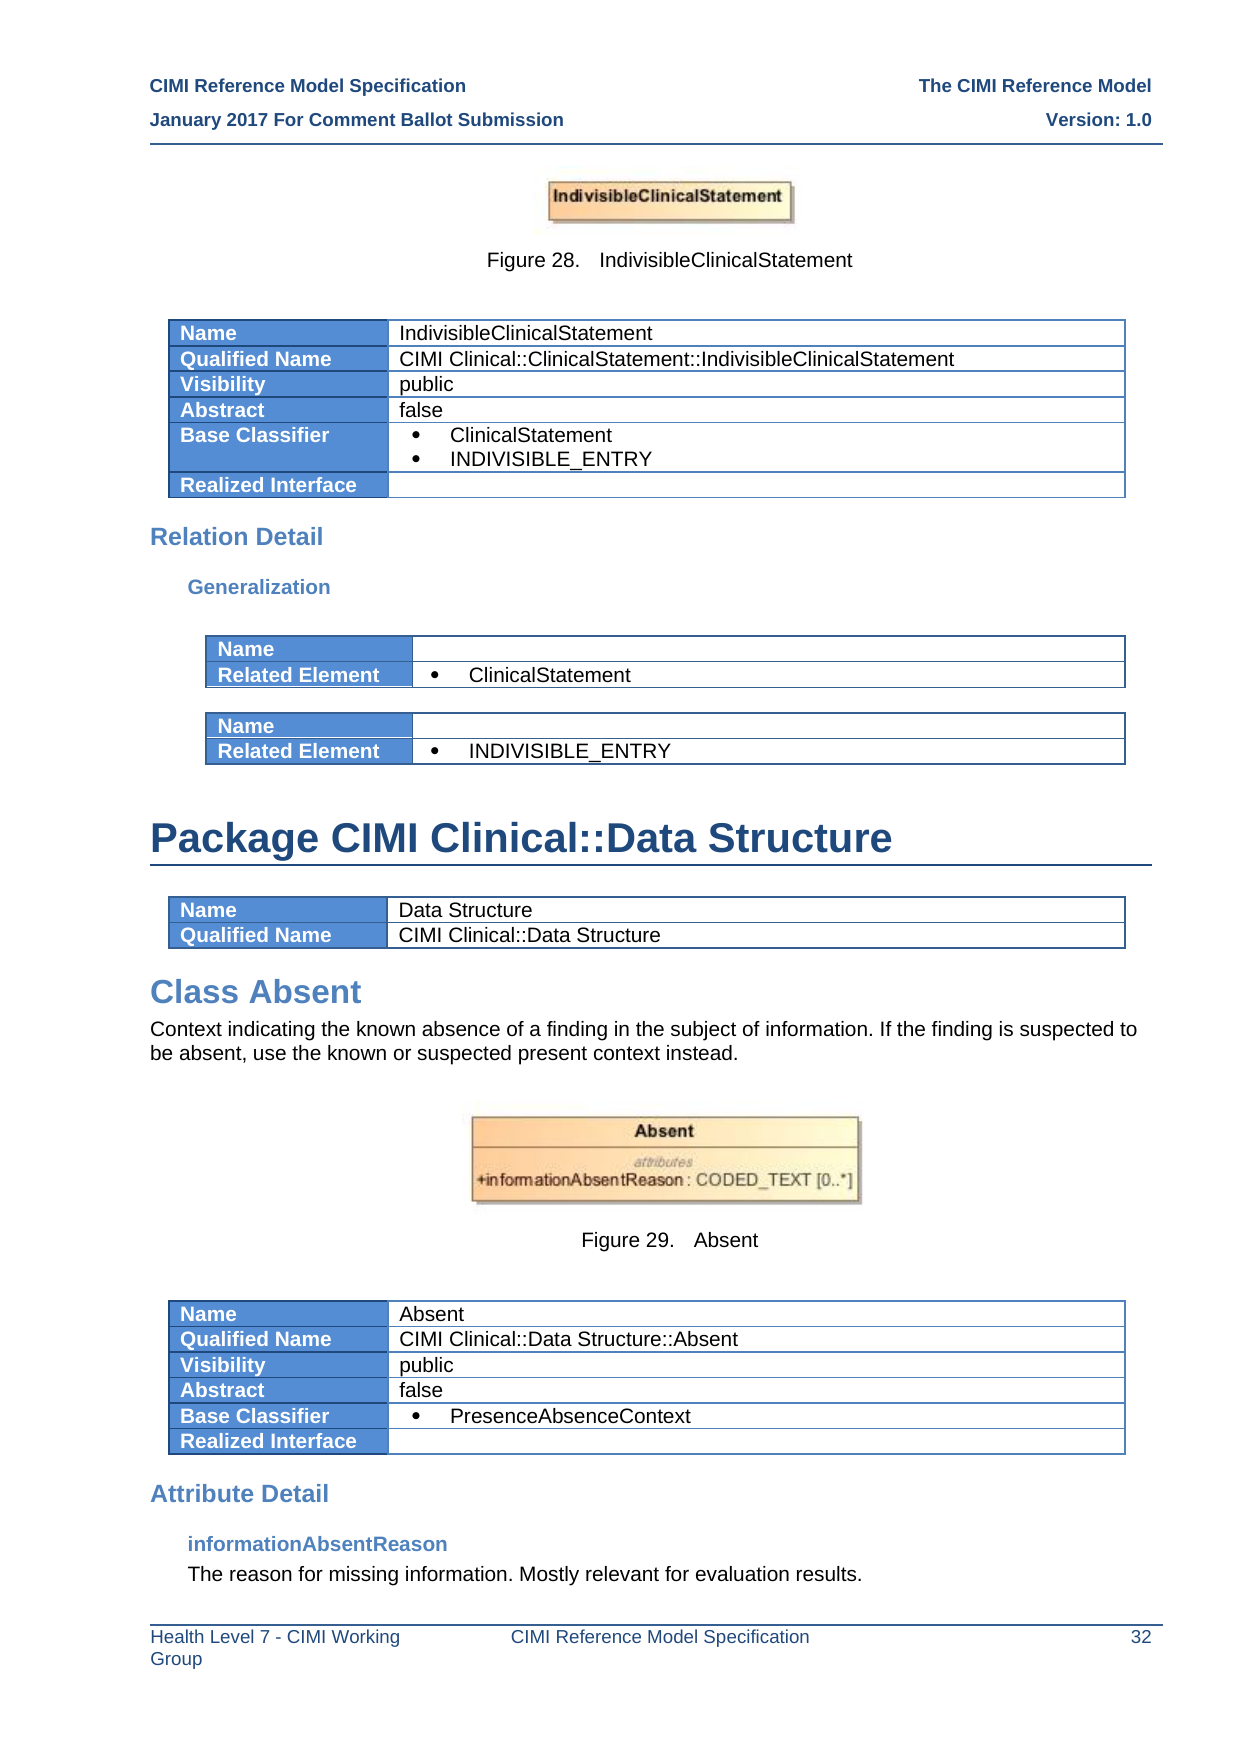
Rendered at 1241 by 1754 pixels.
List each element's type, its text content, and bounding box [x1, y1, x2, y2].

table_cell CIMI Clinical::Data Structure::Absent [389, 1327, 1124, 1351]
table_cell Visibility [170, 1353, 387, 1377]
table_cell public [389, 372, 1124, 396]
table_cell Qualified Name [170, 1327, 387, 1351]
table_cell Abstract [170, 1378, 387, 1402]
table_cell PresenceAbsenceContext [389, 1404, 1124, 1428]
table_cell false [389, 398, 1124, 421]
table_cell Qualified Name [170, 347, 387, 370]
table_cell Qualified Name [170, 923, 386, 947]
table_cell Base Classifier [170, 423, 387, 471]
table_cell [389, 1429, 1124, 1453]
table_header Name [170, 898, 386, 921]
table_header Name [207, 637, 412, 661]
table_header Absent [389, 1302, 1124, 1326]
table_cell Related Element [207, 662, 412, 686]
subtitle Package CIMI Clinical::Data Structure [150, 814, 1152, 864]
picture [461, 1101, 878, 1216]
picture [533, 166, 806, 235]
table_header Name [207, 714, 412, 737]
subtitle Relation Detail [150, 522, 1152, 551]
table_cell Base Classifier [170, 1404, 387, 1428]
text Absent [187, 1228, 1152, 1252]
table_cell public [389, 1353, 1124, 1377]
subtitle Generalization [150, 575, 1152, 599]
text Context indicating the known absence of a finding in the subject of information. If the finding is suspected to be absent, use the known or suspected present context instead. [150, 1017, 1152, 1065]
table_cell CIMI Clinical::Data Structure [388, 923, 1124, 947]
table_cell CIMI Clinical::ClinicalStatement::IndivisibleClinicalStatement [389, 347, 1124, 370]
table_cell Abstract [170, 398, 387, 421]
text The reason for missing information. Mostly relevant for evaluation results. [187, 1562, 1152, 1586]
table_cell Related Element [207, 739, 412, 763]
table_cell [389, 473, 1124, 497]
text IndivisibleClinicalStatement [187, 247, 1152, 271]
subtitle Class Absent [150, 972, 1152, 1011]
table_header Name [170, 321, 387, 345]
subtitle Attribute Detail [150, 1479, 1152, 1507]
table_cell false [389, 1378, 1124, 1402]
table_header IndivisibleClinicalStatement [389, 321, 1124, 345]
table_header [413, 637, 1124, 661]
table_header Name [170, 1302, 387, 1326]
table_header [413, 714, 1124, 737]
table_cell Realized Interface [170, 473, 387, 497]
table_cell Realized Interface [170, 1429, 387, 1453]
table_cell ClinicalStatement INDIVISIBLE_ENTRY [389, 423, 1124, 471]
table_header Data Structure [388, 898, 1124, 921]
table_cell INDIVISIBLE_ENTRY [413, 739, 1124, 763]
table_cell Visibility [170, 372, 387, 396]
subtitle informationAbsentReason [150, 1531, 1152, 1555]
table_cell ClinicalStatement [413, 662, 1124, 686]
